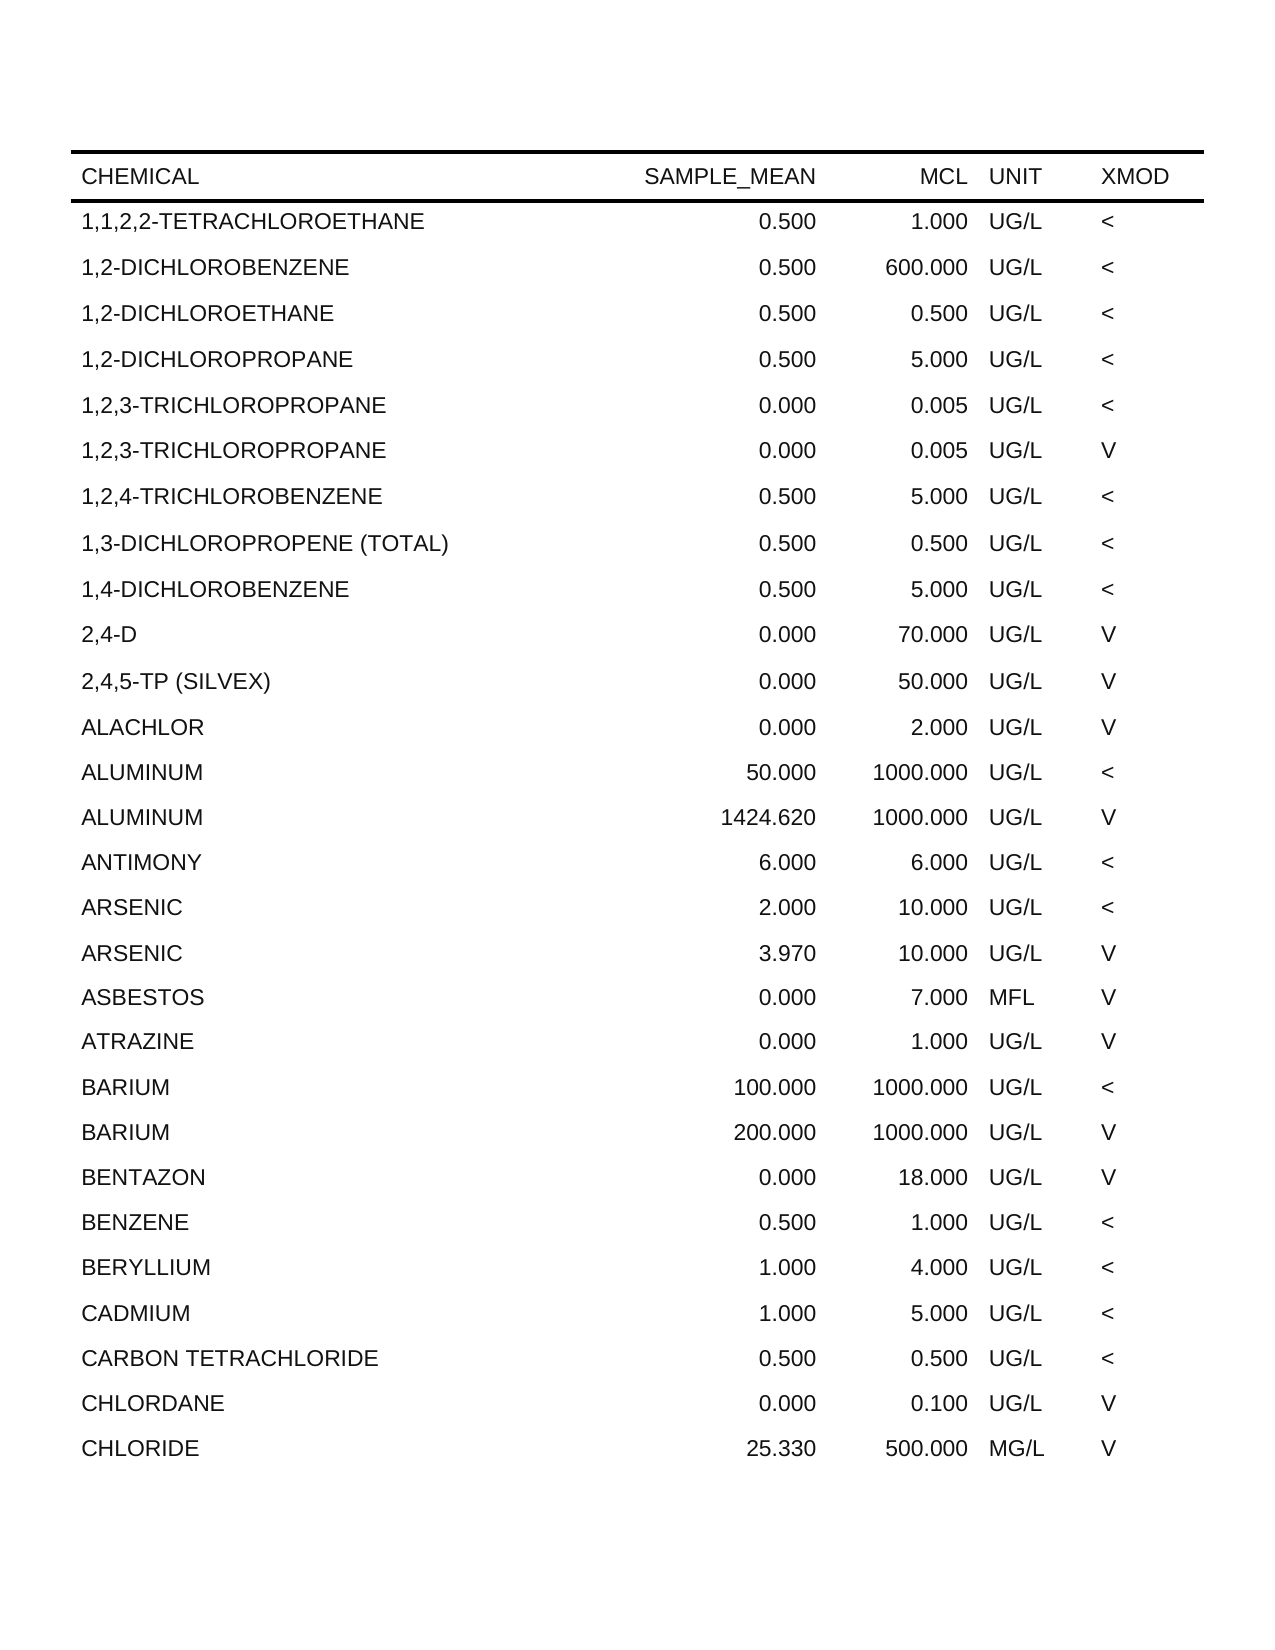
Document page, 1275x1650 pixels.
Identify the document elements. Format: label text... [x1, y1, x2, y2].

table_cell 2,4,5-TP (SILVEX) [71, 658, 614, 704]
table_cell UG/L [978, 1381, 1090, 1426]
table_cell 1,2-DICHLOROBENZENE [71, 244, 614, 290]
table_cell V [1090, 1381, 1204, 1426]
table_cell V [1090, 1426, 1204, 1471]
table_cell 7.000 [826, 975, 978, 1019]
table_cell UG/L [978, 382, 1090, 428]
table_cell < [1090, 1290, 1204, 1335]
table_cell 5.000 [826, 474, 978, 519]
table_cell 0.500 [614, 203, 826, 244]
table_cell V [1090, 428, 1204, 473]
table_cell 1.000 [614, 1245, 826, 1290]
table_cell BARIUM [71, 1064, 614, 1109]
table_cell 1424.620 [614, 795, 826, 840]
table_cell CADMIUM [71, 1290, 614, 1335]
table_cell 6.000 [826, 840, 978, 885]
table_cell V [1090, 795, 1204, 840]
table_cell < [1090, 566, 1204, 612]
table_cell UG/L [978, 658, 1090, 704]
table_cell ATRAZINE [71, 1019, 614, 1064]
table_cell ARSENIC [71, 930, 614, 975]
table_cell 70.000 [826, 612, 978, 658]
table_cell 1,2,3-TRICHLOROPROPANE [71, 428, 614, 473]
table_cell UG/L [978, 1019, 1090, 1064]
table_cell 0.000 [614, 1019, 826, 1064]
table_cell < [1090, 203, 1204, 244]
table_cell 50.000 [826, 658, 978, 704]
table_cell MFL [978, 975, 1090, 1019]
table_cell 0.000 [614, 975, 826, 1019]
table_cell BERYLLIUM [71, 1245, 614, 1290]
table_cell UG/L [978, 1200, 1090, 1245]
table_cell 0.500 [826, 1335, 978, 1381]
table_cell UG/L [978, 336, 1090, 382]
table_header XMOD [1090, 154, 1204, 198]
table_cell 0.000 [614, 658, 826, 704]
table_cell 10.000 [826, 885, 978, 930]
table_cell V [1090, 1109, 1204, 1154]
table_cell 50.000 [614, 749, 826, 794]
table_cell 1.000 [826, 203, 978, 244]
table_cell UG/L [978, 203, 1090, 244]
table_cell < [1090, 382, 1204, 428]
table_cell UG/L [978, 566, 1090, 612]
table_cell 1,3-DICHLOROPROPENE (TOTAL) [71, 519, 614, 566]
table_cell < [1090, 840, 1204, 885]
table_cell 1,4-DICHLOROBENZENE [71, 566, 614, 612]
table_cell 1000.000 [826, 1109, 978, 1154]
table_cell 0.500 [826, 519, 978, 566]
table_cell 6.000 [614, 840, 826, 885]
table_cell 5.000 [826, 566, 978, 612]
table_cell < [1090, 885, 1204, 930]
table_cell 10.000 [826, 930, 978, 975]
table_cell ALUMINUM [71, 795, 614, 840]
table_cell MG/L [978, 1426, 1090, 1471]
table_cell V [1090, 612, 1204, 658]
table_cell < [1090, 1200, 1204, 1245]
table_header SAMPLE_MEAN [614, 154, 826, 198]
table_cell 1000.000 [826, 795, 978, 840]
table_cell 0.500 [826, 290, 978, 336]
table_cell 0.500 [614, 474, 826, 519]
table_cell < [1090, 474, 1204, 519]
table_cell V [1090, 1019, 1204, 1064]
table_cell 4.000 [826, 1245, 978, 1290]
table_cell UG/L [978, 428, 1090, 473]
table_cell 1,1,2,2-TETRACHLOROETHANE [71, 203, 614, 244]
table_cell UG/L [978, 885, 1090, 930]
table_cell 5.000 [826, 336, 978, 382]
table_cell 1,2,4-TRICHLOROBENZENE [71, 474, 614, 519]
table_cell 3.970 [614, 930, 826, 975]
table_cell 0.500 [614, 566, 826, 612]
table_cell 0.100 [826, 1381, 978, 1426]
table_cell < [1090, 1064, 1204, 1109]
table_cell 2.000 [826, 704, 978, 749]
table_cell 2.000 [614, 885, 826, 930]
table_cell BARIUM [71, 1109, 614, 1154]
table_cell 5.000 [826, 1290, 978, 1335]
table_cell 0.500 [614, 519, 826, 566]
table_cell ARSENIC [71, 885, 614, 930]
table_cell 1000.000 [826, 749, 978, 794]
table_cell V [1090, 975, 1204, 1019]
table_cell UG/L [978, 1064, 1090, 1109]
table_cell UG/L [978, 612, 1090, 658]
table_cell 0.005 [826, 382, 978, 428]
table_cell 1000.000 [826, 1064, 978, 1109]
table_cell UG/L [978, 1245, 1090, 1290]
table_cell CARBON TETRACHLORIDE [71, 1335, 614, 1381]
table_cell 0.000 [614, 704, 826, 749]
table_cell UG/L [978, 1109, 1090, 1154]
table_cell UG/L [978, 519, 1090, 566]
table_cell 0.000 [614, 428, 826, 473]
table_cell < [1090, 244, 1204, 290]
table_cell V [1090, 930, 1204, 975]
table_cell 0.500 [614, 290, 826, 336]
table_cell CHLORIDE [71, 1426, 614, 1471]
table_cell UG/L [978, 474, 1090, 519]
table_cell 100.000 [614, 1064, 826, 1109]
table_cell < [1090, 749, 1204, 794]
table_cell 0.000 [614, 1381, 826, 1426]
table_cell < [1090, 1335, 1204, 1381]
table_cell 200.000 [614, 1109, 826, 1154]
table_cell V [1090, 704, 1204, 749]
table_cell 600.000 [826, 244, 978, 290]
table_cell V [1090, 658, 1204, 704]
table_cell 0.500 [614, 1200, 826, 1245]
table_cell 1.000 [826, 1200, 978, 1245]
table_cell BENZENE [71, 1200, 614, 1245]
table_cell UG/L [978, 244, 1090, 290]
table_cell BENTAZON [71, 1155, 614, 1200]
table_cell 0.500 [614, 244, 826, 290]
table_cell 1,2,3-TRICHLOROPROPANE [71, 382, 614, 428]
table_cell CHLORDANE [71, 1381, 614, 1426]
table_cell 25.330 [614, 1426, 826, 1471]
table_cell 2,4-D [71, 612, 614, 658]
table_cell 1.000 [614, 1290, 826, 1335]
table_cell < [1090, 519, 1204, 566]
table_cell UG/L [978, 1290, 1090, 1335]
table_cell 0.000 [614, 612, 826, 658]
table_cell UG/L [978, 704, 1090, 749]
table_cell UG/L [978, 290, 1090, 336]
table_header MCL [826, 154, 978, 198]
table_cell 1,2-DICHLOROPROPANE [71, 336, 614, 382]
table_cell V [1090, 1155, 1204, 1200]
table_cell 1.000 [826, 1019, 978, 1064]
table_header CHEMICAL [71, 154, 614, 198]
table_cell UG/L [978, 930, 1090, 975]
table_cell 500.000 [826, 1426, 978, 1471]
table_cell ALACHLOR [71, 704, 614, 749]
table_cell UG/L [978, 1155, 1090, 1200]
table_cell UG/L [978, 840, 1090, 885]
table_cell ASBESTOS [71, 975, 614, 1019]
table_cell 0.500 [614, 336, 826, 382]
table_cell 18.000 [826, 1155, 978, 1200]
table_cell UG/L [978, 795, 1090, 840]
table_cell ANTIMONY [71, 840, 614, 885]
table_cell < [1090, 336, 1204, 382]
table_cell < [1090, 1245, 1204, 1290]
table_cell ALUMINUM [71, 749, 614, 794]
table_cell 0.000 [614, 382, 826, 428]
table_cell < [1090, 290, 1204, 336]
table_header UNIT [978, 154, 1090, 198]
table_cell 0.500 [614, 1335, 826, 1381]
table_cell UG/L [978, 749, 1090, 794]
table_cell 1,2-DICHLOROETHANE [71, 290, 614, 336]
table_cell 0.005 [826, 428, 978, 473]
table_cell 0.000 [614, 1155, 826, 1200]
table_cell UG/L [978, 1335, 1090, 1381]
